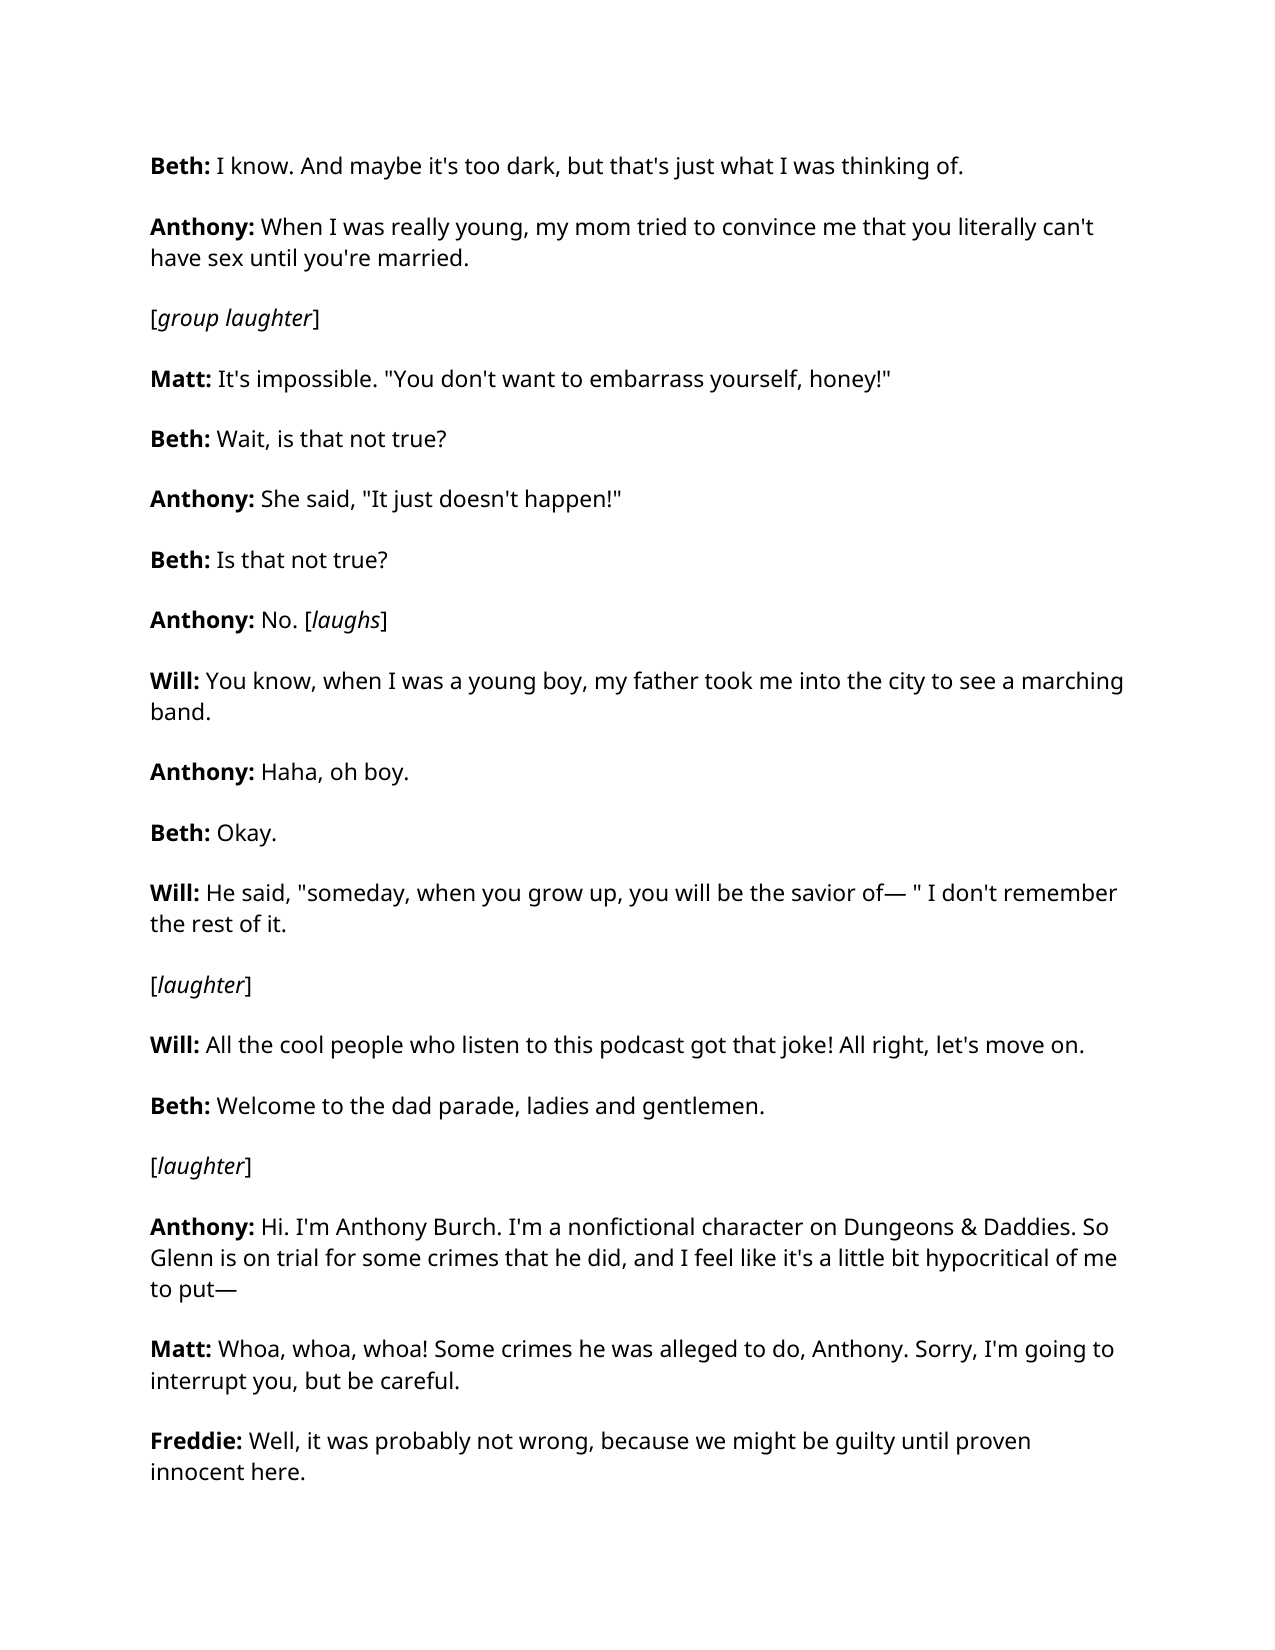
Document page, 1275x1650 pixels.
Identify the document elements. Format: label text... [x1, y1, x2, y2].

text Anthony: Hi. I'm Anthony Burch. I'm a nonfictional character on Dungeons & Daddies. So Glenn is on trial for some crimes that he did, and I feel like it's a little bit hypocritical of me to put— [150, 1210, 1125, 1304]
text Will: He said, "someday, when you grow up, you will be the savior of— " I don't remember the rest of it. [150, 877, 1125, 939]
text Matt: Whoa, whoa, whoa! Some crimes he was alleged to do, Anthony. Sorry, I'm going to interrupt you, but be careful. [150, 1333, 1125, 1396]
text Beth: Is that not true? [150, 544, 1125, 575]
text Beth: I know. And maybe it's too dark, but that's just what I was thinking of. [150, 150, 1125, 181]
text Beth: Welcome to the dad parade, ladies and gentlemen. [150, 1089, 1125, 1121]
text Freddie: Well, it was probably not wrong, because we might be guilty until proven innocent here. [150, 1425, 1125, 1487]
text Anthony: Haha, oh boy. [150, 756, 1125, 787]
text Will: You know, when I was a young boy, my father took me into the city to see a marching band. [150, 664, 1125, 727]
text Beth: Okay. [150, 817, 1125, 848]
text [laughter] [150, 969, 1125, 1000]
text Anthony: When I was really young, my mom tried to convince me that you literally can't have sex until you're married. [150, 210, 1125, 273]
text Anthony: No. [laughs] [150, 604, 1125, 635]
text Anthony: She said, "It just doesn't happen!" [150, 483, 1125, 514]
text [group laughter] [150, 302, 1125, 333]
text Will: All the cool people who listen to this podcast got that joke! All right, let's move on. [150, 1029, 1125, 1060]
text Beth: Wait, is that not true? [150, 423, 1125, 454]
text [laughter] [150, 1150, 1125, 1181]
text Matt: It's impossible. "You don't want to embarrass yourself, honey!" [150, 362, 1125, 394]
